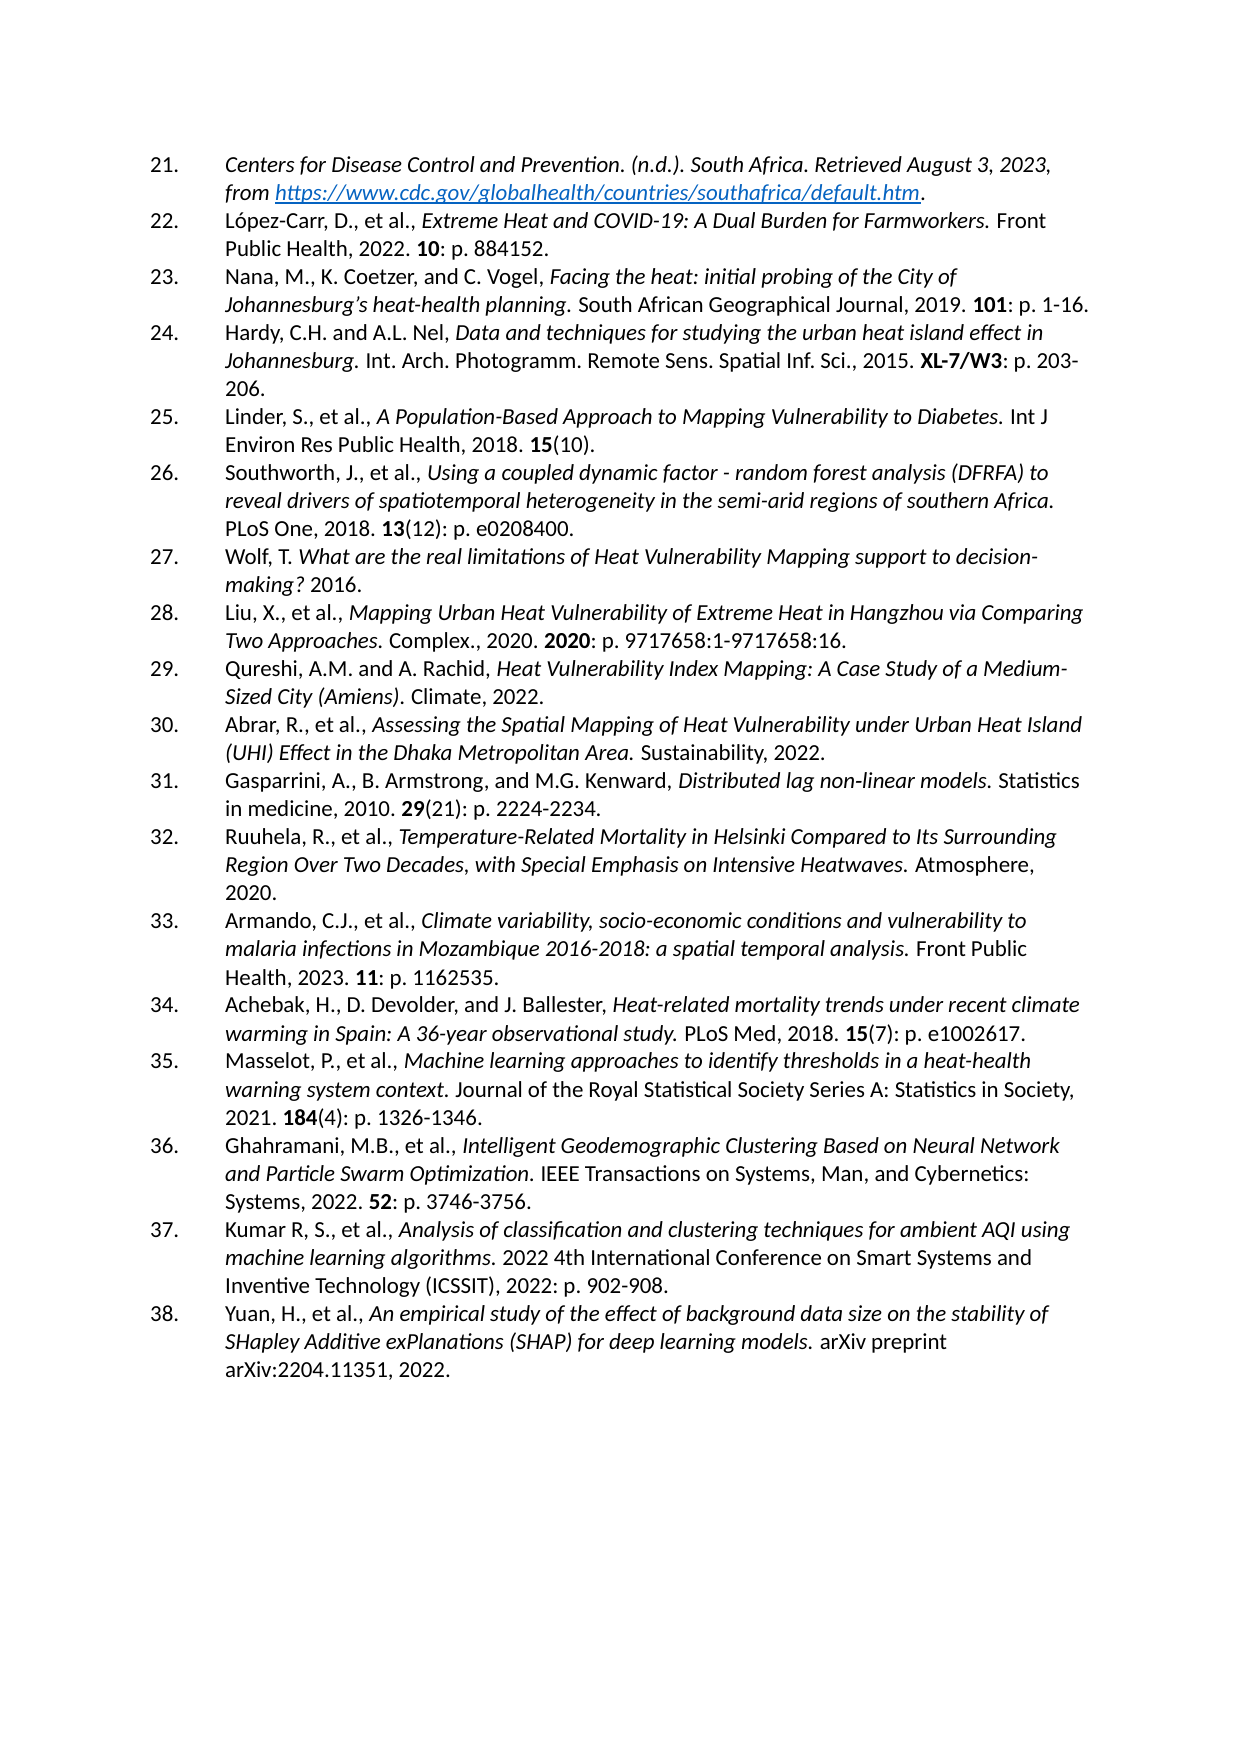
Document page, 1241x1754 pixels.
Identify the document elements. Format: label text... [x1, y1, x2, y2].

text 36. Ghahramani, M.B., et al., Intelligent Geodemographic Clustering Based on Neural Network and Particle Swarm Optimization. IEEE Transactions on Systems, Man, and Cybernetics: Systems, 2022. 52: p. 3746-3756. [150, 1131, 1090, 1215]
text 33. Armando, C.J., et al., Climate variability, socio-economic conditions and vulnerability to malaria infections in Mozambique 2016-2018: a spatial temporal analysis. Front Public Health, 2023. 11: p. 1162535. [150, 907, 1090, 991]
text 30. Abrar, R., et al., Assessing the Spatial Mapping of Heat Vulnerability under Urban Heat Island (UHI) Effect in the Dhaka Metropolitan Area. Sustainability, 2022. [150, 710, 1090, 766]
text 35. Masselot, P., et al., Machine learning approaches to identify thresholds in a heat-health warning system context. Journal of the Royal Statistical Society Series A: Statistics in Society, 2021. 184(4): p. 1326-1346. [150, 1047, 1090, 1131]
text 21. Centers for Disease Control and Prevention. (n.d.). South Africa. Retrieved August 3, 2023, from https://www.cdc.gov/globalhealth/countries/southafrica/default.htm. [150, 150, 1090, 206]
text 24. Hardy, C.H. and A.L. Nel, Data and techniques for studying the urban heat island effect in Johannesburg. Int. Arch. Photogramm. Remote Sens. Spatial Inf. Sci., 2015. XL-7/W3: p. 203-206. [150, 318, 1090, 402]
text 37. Kumar R, S., et al., Analysis of classification and clustering techniques for ambient AQI using machine learning algorithms. 2022 4th International Conference on Smart Systems and Inventive Technology (ICSSIT), 2022: p. 902-908. [150, 1215, 1090, 1299]
text 26. Southworth, J., et al., Using a coupled dynamic factor - random forest analysis (DFRFA) to reveal drivers of spatiotemporal heterogeneity in the semi-arid regions of southern Africa. PLoS One, 2018. 13(12): p. e0208400. [150, 458, 1090, 542]
text 29. Qureshi, A.M. and A. Rachid, Heat Vulnerability Index Mapping: A Case Study of a Medium-Sized City (Amiens). Climate, 2022. [150, 654, 1090, 710]
text 22. López-Carr, D., et al., Extreme Heat and COVID-19: A Dual Burden for Farmworkers. Front Public Health, 2022. 10: p. 884152. [150, 206, 1090, 262]
text 38. Yuan, H., et al., An empirical study of the effect of background data size on the stability of SHapley Additive exPlanations (SHAP) for deep learning models. arXiv preprint arXiv:2204.11351, 2022. [150, 1299, 1090, 1383]
text 31. Gasparrini, A., B. Armstrong, and M.G. Kenward, Distributed lag non‐linear models. Statistics in medicine, 2010. 29(21): p. 2224-2234. [150, 766, 1090, 822]
text 34. Achebak, H., D. Devolder, and J. Ballester, Heat-related mortality trends under recent climate warming in Spain: A 36-year observational study. PLoS Med, 2018. 15(7): p. e1002617. [150, 991, 1090, 1047]
text 25. Linder, S., et al., A Population-Based Approach to Mapping Vulnerability to Diabetes. Int J Environ Res Public Health, 2018. 15(10). [150, 402, 1090, 458]
text 27. Wolf, T. What are the real limitations of Heat Vulnerability Mapping support to decision-making? 2016. [150, 542, 1090, 598]
text 28. Liu, X., et al., Mapping Urban Heat Vulnerability of Extreme Heat in Hangzhou via Comparing Two Approaches. Complex., 2020. 2020: p. 9717658:1-9717658:16. [150, 598, 1090, 654]
text 23. Nana, M., K. Coetzer, and C. Vogel, Facing the heat: initial probing of the City of Johannesburg’s heat-health planning. South African Geographical Journal, 2019. 101: p. 1-16. [150, 262, 1090, 318]
text 32. Ruuhela, R., et al., Temperature-Related Mortality in Helsinki Compared to Its Surrounding Region Over Two Decades, with Special Emphasis on Intensive Heatwaves. Atmosphere, 2020. [150, 822, 1090, 907]
